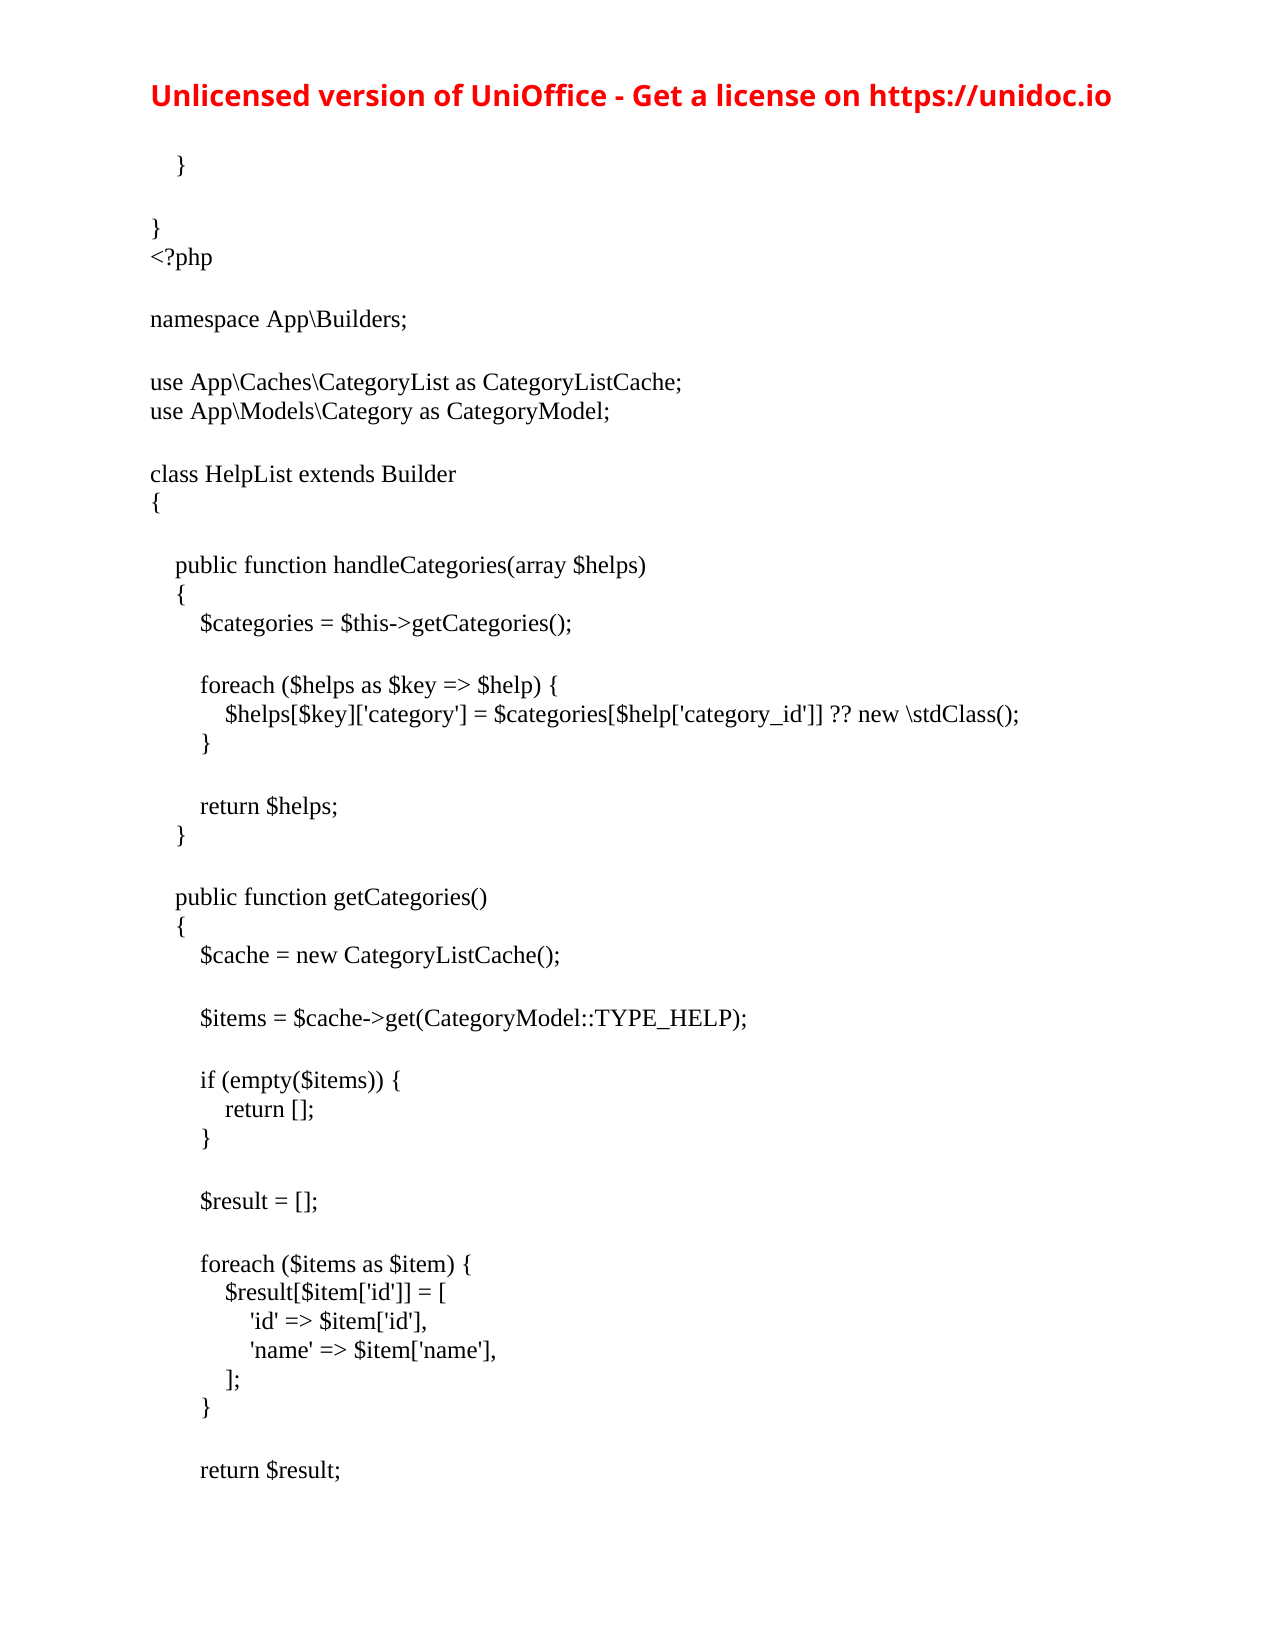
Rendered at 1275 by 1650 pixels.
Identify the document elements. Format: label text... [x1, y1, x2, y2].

text } [150, 820, 1125, 848]
text use App\Caches\CategoryList as CategoryListCache; [150, 367, 1125, 396]
text } [150, 150, 1125, 179]
text if (empty($items)) { [150, 1066, 1125, 1094]
text $result[$item['id']] = [ [150, 1277, 1125, 1306]
text { [150, 579, 1125, 608]
text { [150, 911, 1125, 940]
text $categories = $this->getCategories(); [150, 608, 1125, 637]
text return []; [150, 1094, 1125, 1123]
text 'name' => $item['name'], [150, 1335, 1125, 1364]
text $helps[$key]['category'] = $categories[$help['category_id']] ?? new \stdClass(); [150, 699, 1125, 728]
text <?php [150, 242, 1125, 270]
text foreach ($helps as $key => $help) { [150, 671, 1125, 699]
text return $result; [150, 1455, 1125, 1484]
text $cache = new CategoryListCache(); [150, 940, 1125, 969]
text ]; [150, 1364, 1125, 1392]
text class HelpList extends Builder [150, 459, 1125, 487]
text public function handleCategories(array $helps) [150, 550, 1125, 579]
text 'id' => $item['id'], [150, 1306, 1125, 1335]
text $items = $cache->get(CategoryModel::TYPE_HELP); [150, 1003, 1125, 1032]
text } [150, 1123, 1125, 1152]
text foreach ($items as $item) { [150, 1249, 1125, 1277]
text { [150, 487, 1125, 516]
text public function getCategories() [150, 882, 1125, 911]
text return $helps; [150, 791, 1125, 820]
text $result = []; [150, 1186, 1125, 1215]
text use App\Models\Category as CategoryModel; [150, 396, 1125, 425]
text } [150, 213, 1125, 242]
text } [150, 728, 1125, 757]
text namespace App\Builders; [150, 304, 1125, 333]
text } [150, 1392, 1125, 1421]
